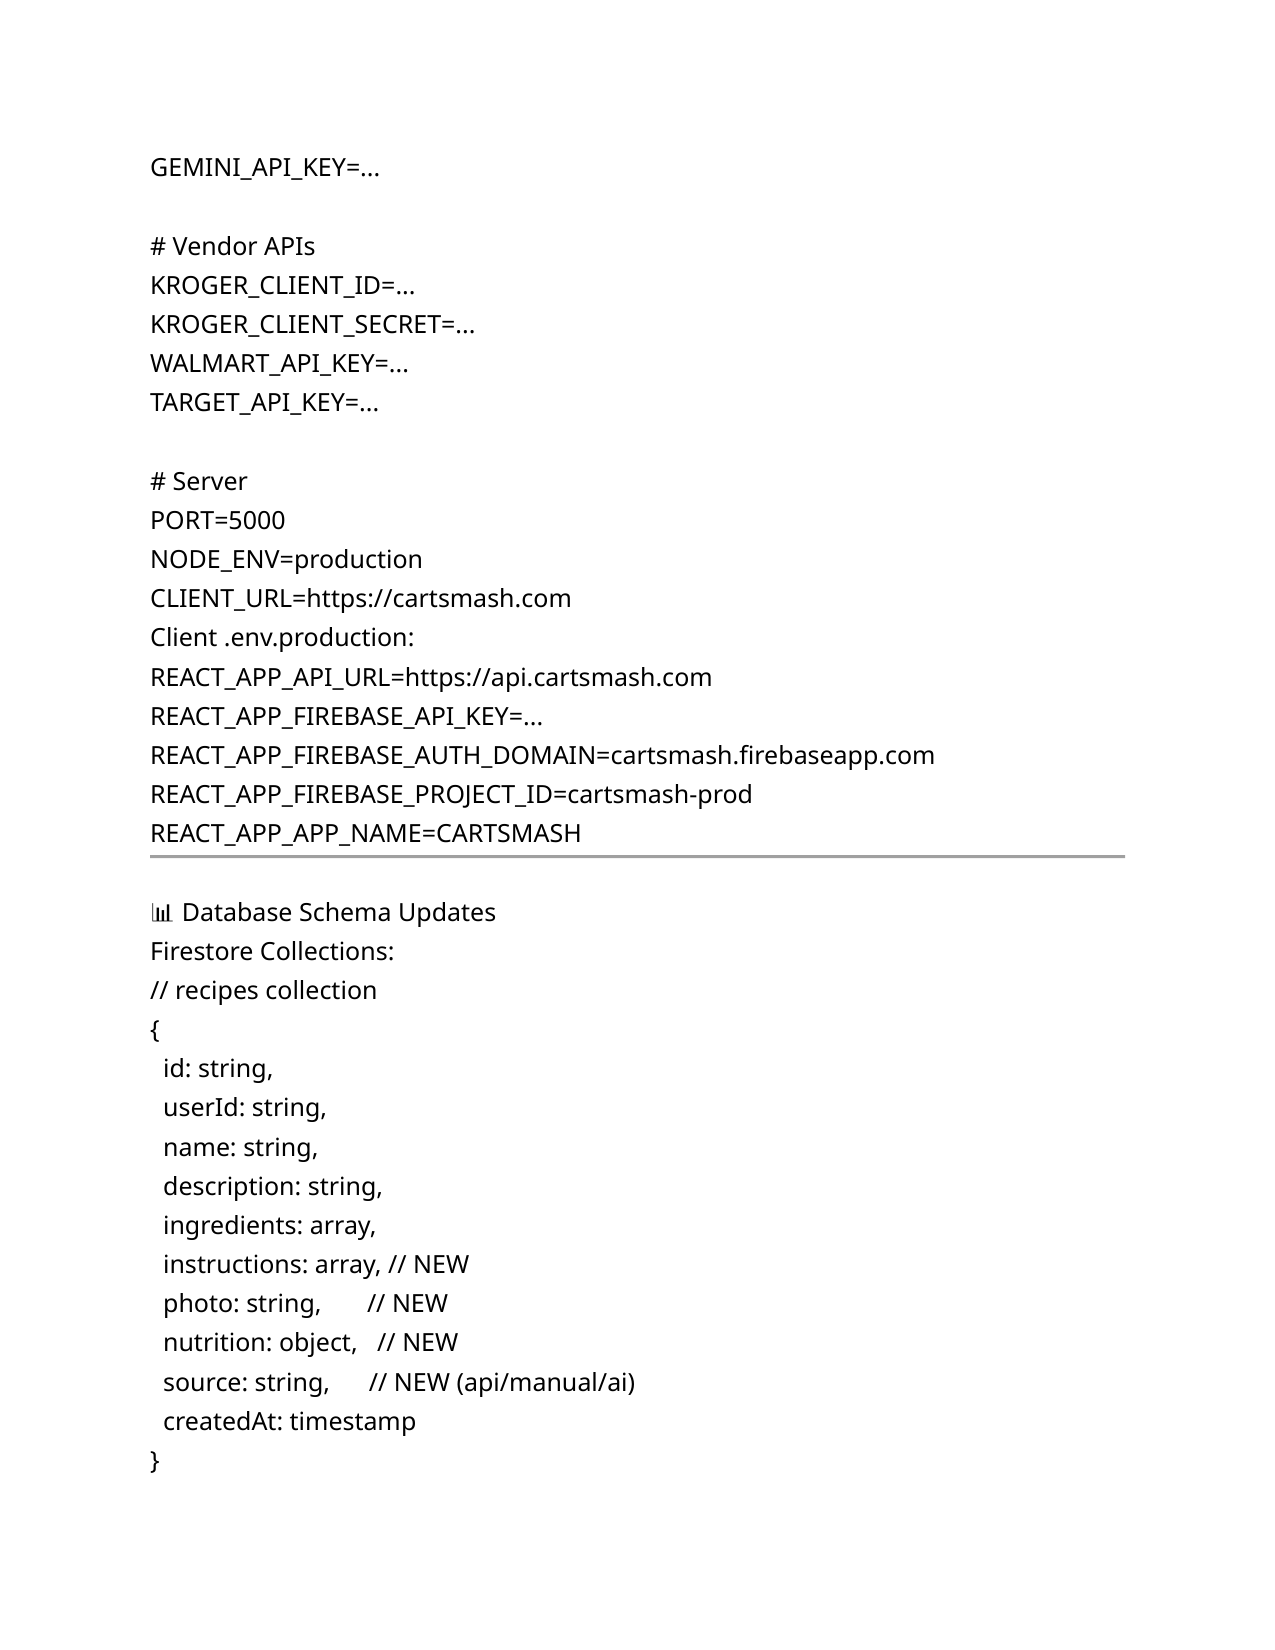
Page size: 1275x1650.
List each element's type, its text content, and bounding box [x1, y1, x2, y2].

text // recipes collection [150, 972, 1125, 1007]
text ingredients: array, [150, 1207, 1125, 1242]
text createdAt: timestamp [150, 1403, 1125, 1437]
text GEMINI_API_KEY=... [150, 150, 1125, 184]
text # Server [150, 463, 1125, 497]
text CLIENT_URL=https://cartsmash.com [150, 581, 1125, 615]
text name: string, [150, 1129, 1125, 1163]
text TARGET_API_KEY=... [150, 385, 1125, 419]
text # Vendor APIs [150, 228, 1125, 262]
text WALMART_API_KEY=... [150, 346, 1125, 380]
text instructions: array, // NEW [150, 1247, 1125, 1281]
text nutrition: object, // NEW [150, 1325, 1125, 1359]
text REACT_APP_FIREBASE_PROJECT_ID=cartsmash-prod [150, 777, 1125, 811]
text { [150, 1012, 1125, 1046]
text REACT_APP_FIREBASE_API_KEY=... [150, 698, 1125, 732]
text NODE_ENV=production [150, 542, 1125, 576]
text KROGER_CLIENT_SECRET=... [150, 307, 1125, 341]
text REACT_APP_FIREBASE_AUTH_DOMAIN=cartsmash.firebaseapp.com [150, 737, 1125, 772]
text photo: string, // NEW [150, 1286, 1125, 1320]
text REACT_APP_APP_NAME=CARTSMASH [150, 816, 1125, 850]
text PORT=5000 [150, 502, 1125, 537]
text source: string, // NEW (api/manual/ai) [150, 1364, 1125, 1398]
text userId: string, [150, 1090, 1125, 1124]
text Client .env.production: [150, 620, 1125, 654]
text description: string, [150, 1168, 1125, 1202]
text Firestore Collections: [150, 933, 1125, 967]
text KROGER_CLIENT_ID=... [150, 267, 1125, 302]
text REACT_APP_API_URL=https://api.cartsmash.com [150, 659, 1125, 693]
text 📊 Database Schema Updates [150, 894, 1125, 928]
text id: string, [150, 1051, 1125, 1085]
text } [150, 1442, 1125, 1477]
